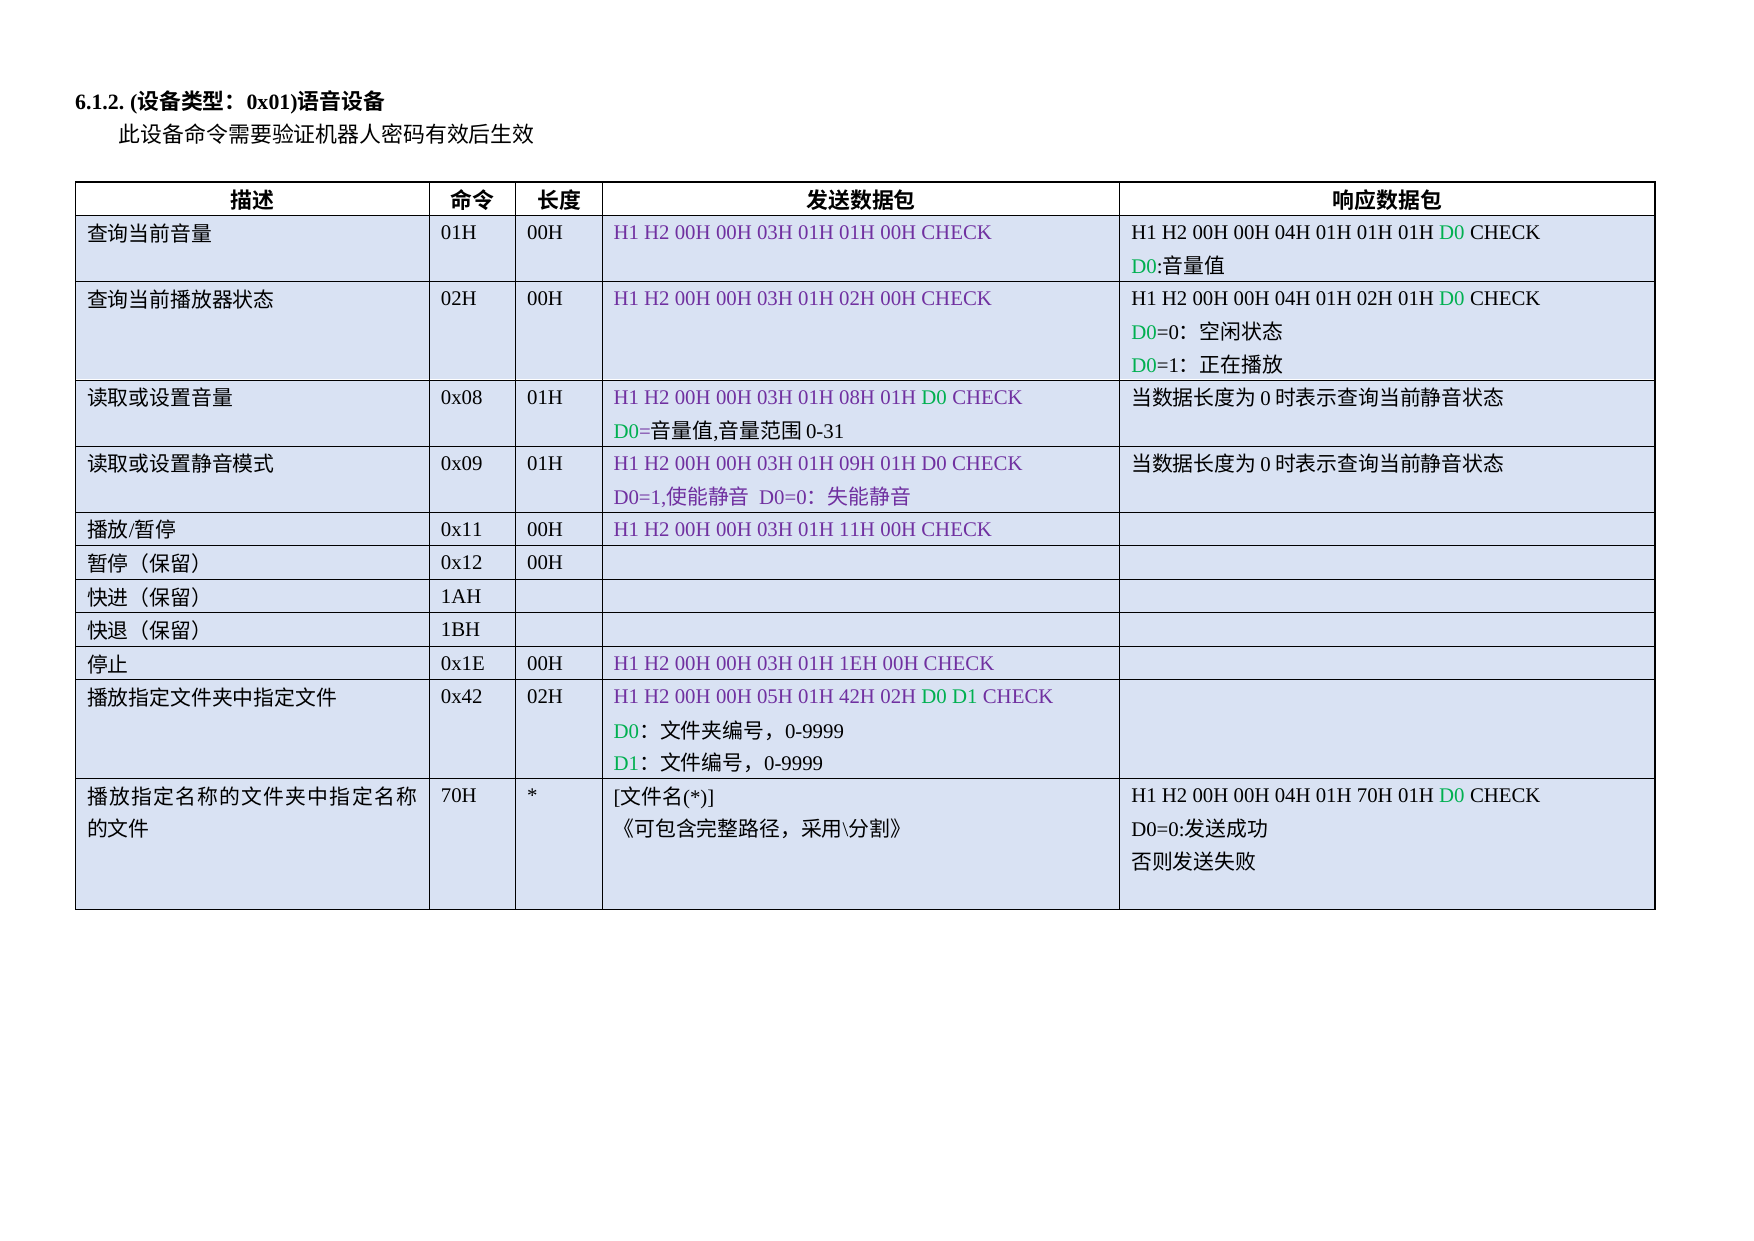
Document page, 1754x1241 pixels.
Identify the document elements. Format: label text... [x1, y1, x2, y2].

text (设备类型：0x01)语音设备 [75, 84, 1679, 116]
table_cell 00H [516, 216, 602, 281]
table_cell 02H [430, 282, 515, 379]
table_cell 快进（保留） [76, 580, 429, 612]
table_cell 查询当前音量 [76, 216, 429, 281]
table_cell 00H [516, 647, 602, 679]
table_cell 0x08 [430, 381, 515, 446]
table_cell 暂停（保留） [76, 546, 429, 579]
table_cell 当数据长度为0时表示查询当前静音状态 [1120, 381, 1654, 446]
table_cell [516, 613, 602, 646]
table_cell H1 H2 00H 00H 03H 01H 09H 01H D0 CHECK D0=1,使能静音 D0=0：失能静音 [603, 447, 1119, 512]
table_cell [1120, 580, 1654, 612]
table_cell 1BH [430, 613, 515, 646]
table_cell * [516, 779, 602, 909]
table_cell H1 H2 00H 00H 03H 01H 02H 00H CHECK [603, 282, 1119, 379]
table_header 命令 [430, 183, 515, 215]
table_cell 播放指定文件夹中指定文件 [76, 680, 429, 778]
table_cell [516, 580, 602, 612]
table_cell 播放指定名称的文件夹中指定名称的文件 [76, 779, 429, 909]
table_cell 读取或设置静音模式 [76, 447, 429, 512]
table_cell 01H [430, 216, 515, 281]
table_cell H1 H2 00H 00H 03H 01H 08H 01H D0 CHECK D0=音量值,音量范围0-31 [603, 381, 1119, 446]
table_cell [603, 580, 1119, 612]
table_cell H1 H2 00H 00H 04H 01H 02H 01H D0 CHECK D0=0：空闲状态 D0=1：正在播放 [1120, 282, 1654, 379]
table_cell 02H [516, 680, 602, 778]
table_cell 0x09 [430, 447, 515, 512]
table_cell [文件名(*)] 《可包含完整路径，采用\分割》 [603, 779, 1119, 909]
table_cell [1120, 647, 1654, 679]
table_cell [1120, 680, 1654, 778]
table_cell 0x42 [430, 680, 515, 778]
table_cell 播放/暂停 [76, 513, 429, 545]
text 此设备命令需要验证机器人密码有效后生效 [75, 116, 1679, 149]
table_cell H1 H2 00H 00H 03H 01H 01H 00H CHECK [603, 216, 1119, 281]
table_cell H1 H2 00H 00H 04H 01H 01H 01H D0 CHECK D0:音量值 [1120, 216, 1654, 281]
table_cell H1 H2 00H 00H 03H 01H 11H 00H CHECK [603, 513, 1119, 545]
table_cell 0x12 [430, 546, 515, 579]
table_cell [1120, 546, 1654, 579]
table_cell 读取或设置音量 [76, 381, 429, 446]
table_cell 01H [516, 447, 602, 512]
table_cell [1120, 513, 1654, 545]
table_cell 70H [430, 779, 515, 909]
table_cell H1 H2 00H 00H 03H 01H 1EH 00H CHECK [603, 647, 1119, 679]
table_cell 查询当前播放器状态 [76, 282, 429, 379]
table_header 描述 [76, 183, 429, 215]
table_cell H1 H2 00H 00H 04H 01H 70H 01H D0 CHECK D0=0:发送成功 否则发送失败 [1120, 779, 1654, 909]
table_cell 01H [516, 381, 602, 446]
table_header 长度 [516, 183, 602, 215]
table_cell 0x11 [430, 513, 515, 545]
table_cell 停止 [76, 647, 429, 679]
table_header 响应数据包 [1120, 183, 1654, 215]
table_cell 0x1E [430, 647, 515, 679]
table_cell 1AH [430, 580, 515, 612]
table_header 发送数据包 [603, 183, 1119, 215]
table_cell [1120, 613, 1654, 646]
table_cell [603, 546, 1119, 579]
table_cell 快退（保留） [76, 613, 429, 646]
table_cell 00H [516, 282, 602, 379]
table_cell H1 H2 00H 00H 05H 01H 42H 02H D0 D1 CHECK D0：文件夹编号，0-9999 D1：文件编号，0-9999 [603, 680, 1119, 778]
table_cell 00H [516, 513, 602, 545]
table_cell 当数据长度为0时表示查询当前静音状态 [1120, 447, 1654, 512]
table_cell 00H [516, 546, 602, 579]
table_cell [603, 613, 1119, 646]
